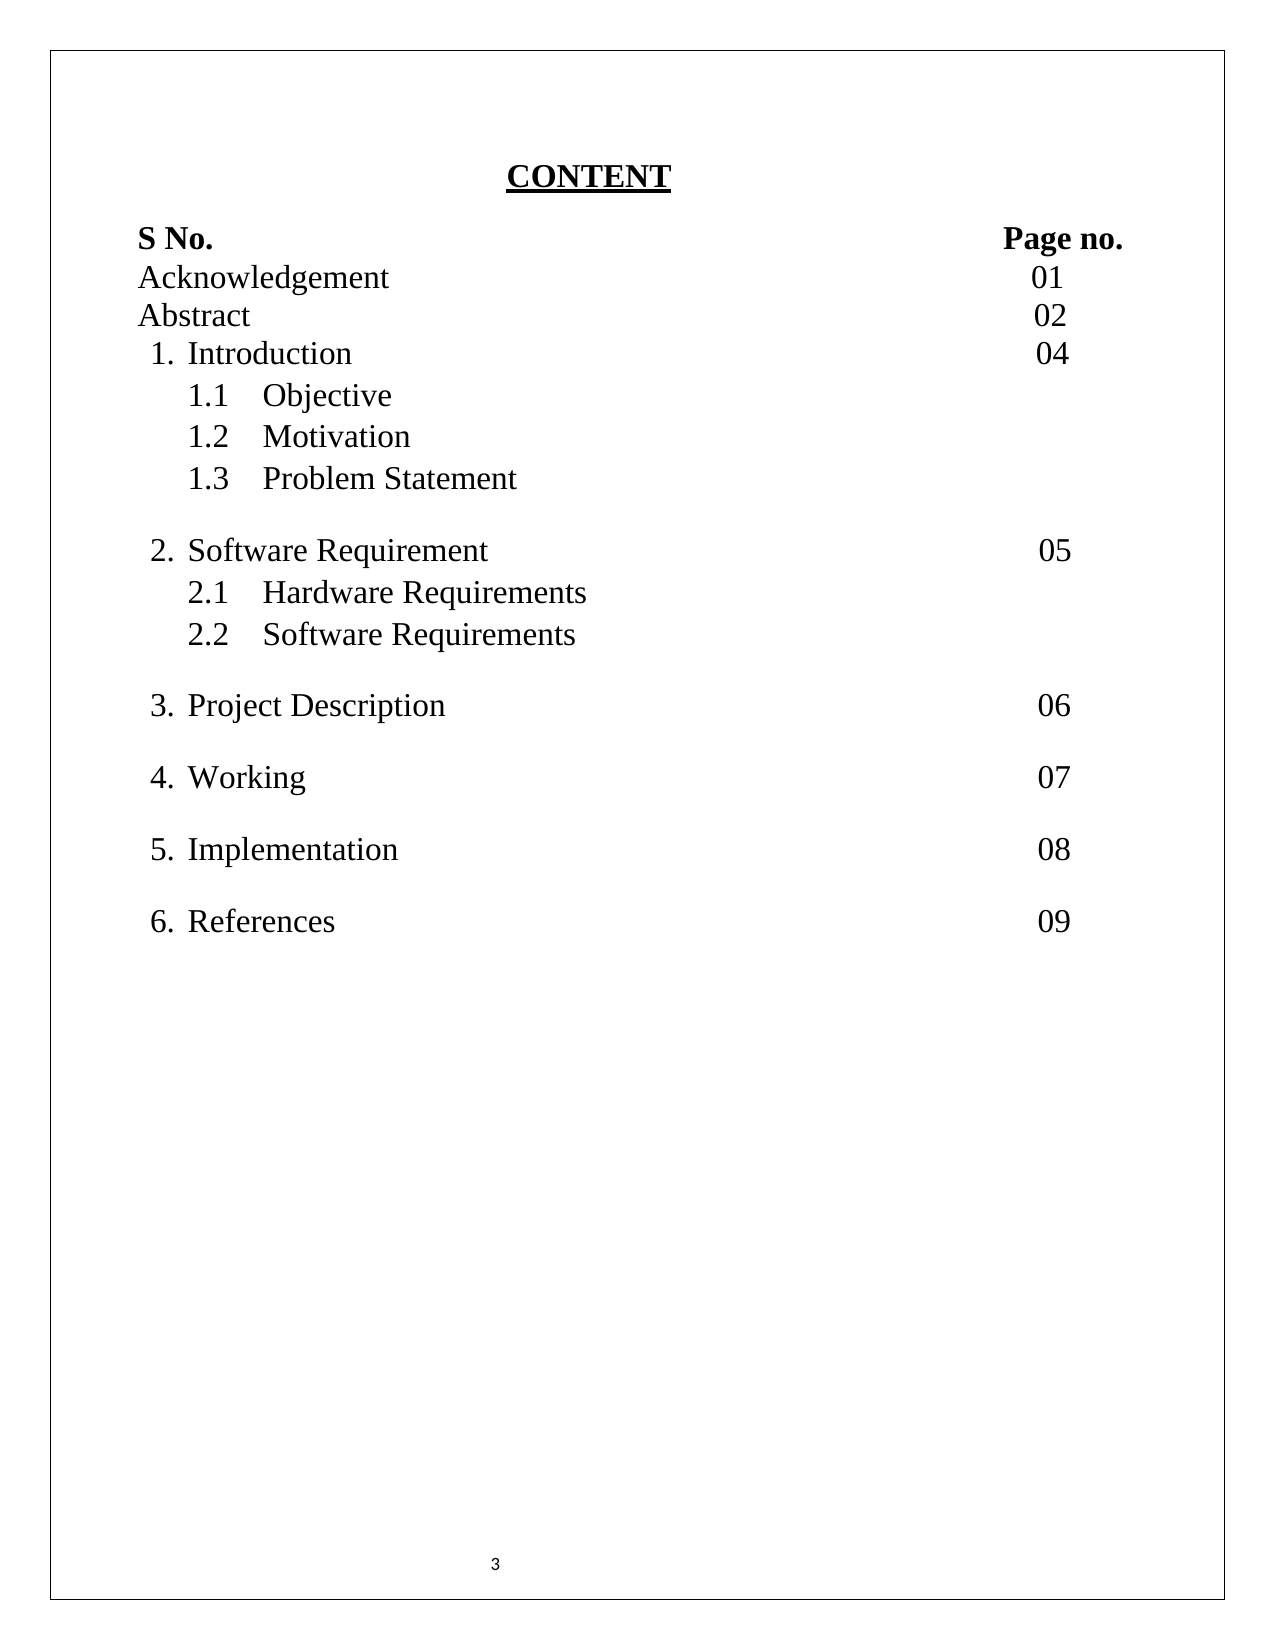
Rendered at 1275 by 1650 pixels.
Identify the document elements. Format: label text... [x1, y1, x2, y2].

list Hardware Requirements [187, 572, 1144, 611]
list Software Requirement 05 [150, 530, 1144, 569]
list Implementation 08 [150, 829, 1144, 868]
list Problem Statement [187, 459, 1144, 497]
text Acknowledgement 01 [137, 257, 1144, 295]
list References 09 [150, 902, 1144, 940]
list Working 07 [150, 758, 1144, 796]
list Software Requirements [187, 614, 1144, 652]
list Motivation [187, 417, 1144, 455]
text Abstract 02 [137, 295, 1144, 334]
list Objective [187, 375, 1144, 413]
list Project Description 06 [150, 686, 1144, 724]
list Introduction 04 [150, 334, 1144, 372]
subtitle CONTENT [137, 156, 690, 194]
text S No. Page no. [137, 219, 1144, 257]
